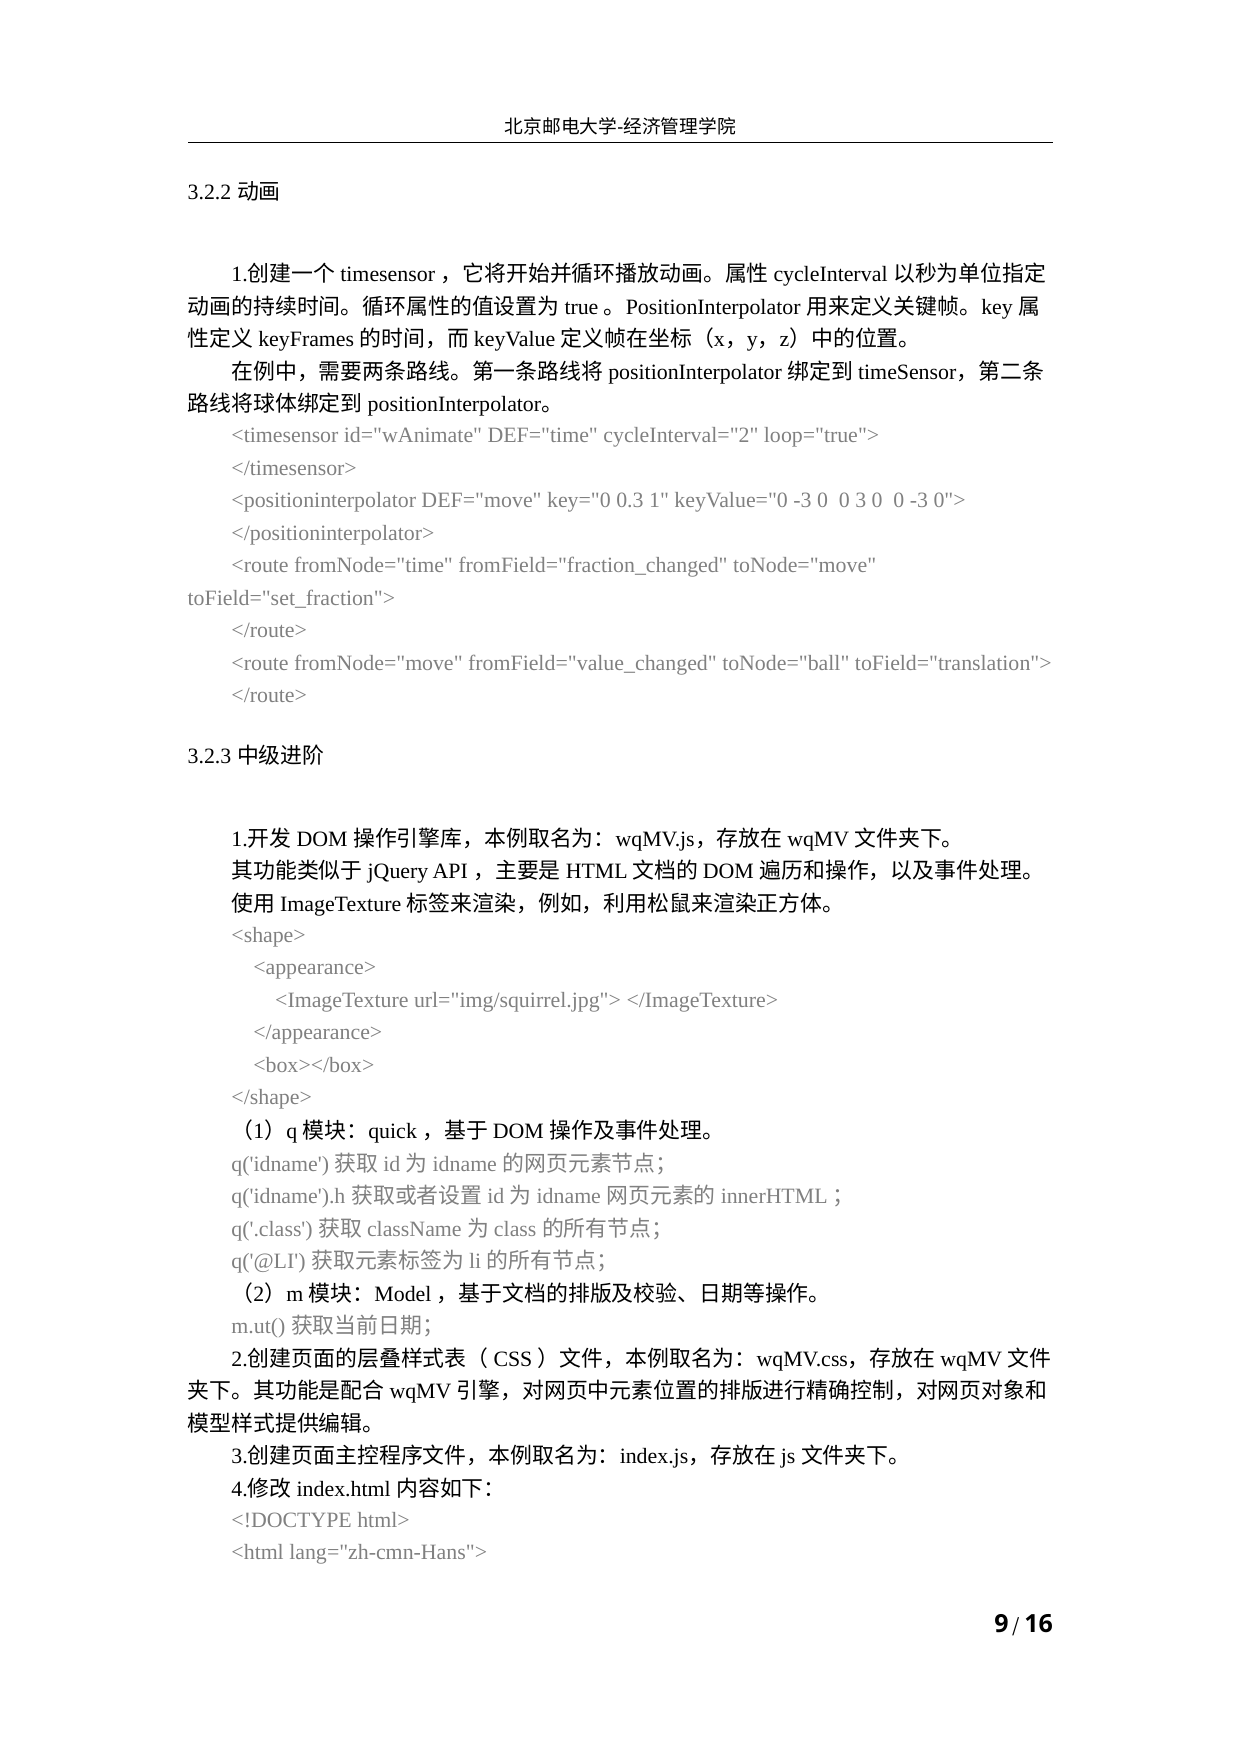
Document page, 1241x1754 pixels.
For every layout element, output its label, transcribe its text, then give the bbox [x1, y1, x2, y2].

text </appearance> [187, 1016, 1053, 1048]
text 1.创建一个 timesensor ，它将开始并循环播放动画。属性 cycleInterval 以秒为单位指定动画的持续时间。循环属性的值设置为 true 。PositionInterpolator 用来定义关键帧。key 属性定义 keyFrames 的时间，而 keyValue 定义帧在坐标（x，y，z）中的位置。 [187, 256, 1053, 353]
text </route> [187, 613, 1053, 646]
text <timesensor id="wAnimate" DEF="time" cycleInterval="2" loop="true"> [187, 418, 1053, 451]
text </route> [187, 678, 1053, 711]
text <route fromNode="move" fromField="value_changed" toNode="ball" toField="translation"> [187, 646, 1053, 678]
text 在例中，需要两条路线。第一条路线将 positionInterpolator 绑定到 timeSensor，第二条路线将球体绑定到 positionInterpolator。 [187, 353, 1053, 418]
subtitle 3.2.3 中级进阶 [187, 738, 1053, 771]
text 3.创建页面主控程序文件，本例取名为：index.js，存放在 js 文件夹下。 [187, 1438, 1053, 1471]
text 1.开发 DOM 操作引擎库，本例取名为：wqMV.js，存放在 wqMV 文件夹下。 [187, 821, 1053, 853]
text 使用 ImageTexture 标签来渲染，例如，利用松鼠来渲染正方体。 [187, 886, 1053, 918]
text m.ut() 获取当前日期； [187, 1308, 1053, 1341]
text <shape> [187, 918, 1053, 951]
text q('idname').h 获取或者设置 id 为 idname 网页元素的 innerHTML ； [187, 1178, 1053, 1211]
text q('idname') 获取 id 为 idname 的网页元素节点； [187, 1146, 1053, 1178]
text <box></box> [187, 1048, 1053, 1081]
text 其功能类似于 jQuery API ，主要是 HTML 文档的 DOM 遍历和操作，以及事件处理。 [187, 853, 1053, 886]
text <route fromNode="time" fromField="fraction_changed" toNode="move" toField="set_fraction"> [187, 548, 1053, 613]
text 4.修改 index.html 内容如下： [187, 1471, 1053, 1503]
text <ImageTexture url="img/squirrel.jpg"> </ImageTexture> [187, 983, 1053, 1016]
text <html lang="zh-cmn-Hans"> [187, 1536, 1053, 1568]
text 2.创建页面的层叠样式表（ CSS ）文件，本例取名为：wqMV.css，存放在 wqMV 文件夹下。其功能是配合 wqMV 引擎，对网页中元素位置的排版进行精确控制，对网页对象和模型样式提供编辑。 [187, 1341, 1053, 1438]
text q('.class') 获取 className 为 class 的所有节点； [187, 1211, 1053, 1243]
text （1）q 模块：quick ，基于 DOM 操作及事件处理。 [187, 1113, 1053, 1146]
text </shape> [187, 1081, 1053, 1113]
text <positioninterpolator DEF="move" key="0 0.3 1" keyValue="0 -3 0 0 3 0 0 -3 0"> [187, 483, 1053, 516]
text （2）m 模块：Model ，基于文档的排版及校验、日期等操作。 [187, 1276, 1053, 1308]
text <appearance> [187, 951, 1053, 983]
text </positioninterpolator> [187, 516, 1053, 548]
text </timesensor> [187, 451, 1053, 483]
text q('@LI') 获取元素标签为 li 的所有节点； [187, 1243, 1053, 1276]
subtitle 3.2.2 动画 [187, 173, 1053, 206]
text <!DOCTYPE html> [187, 1503, 1053, 1536]
